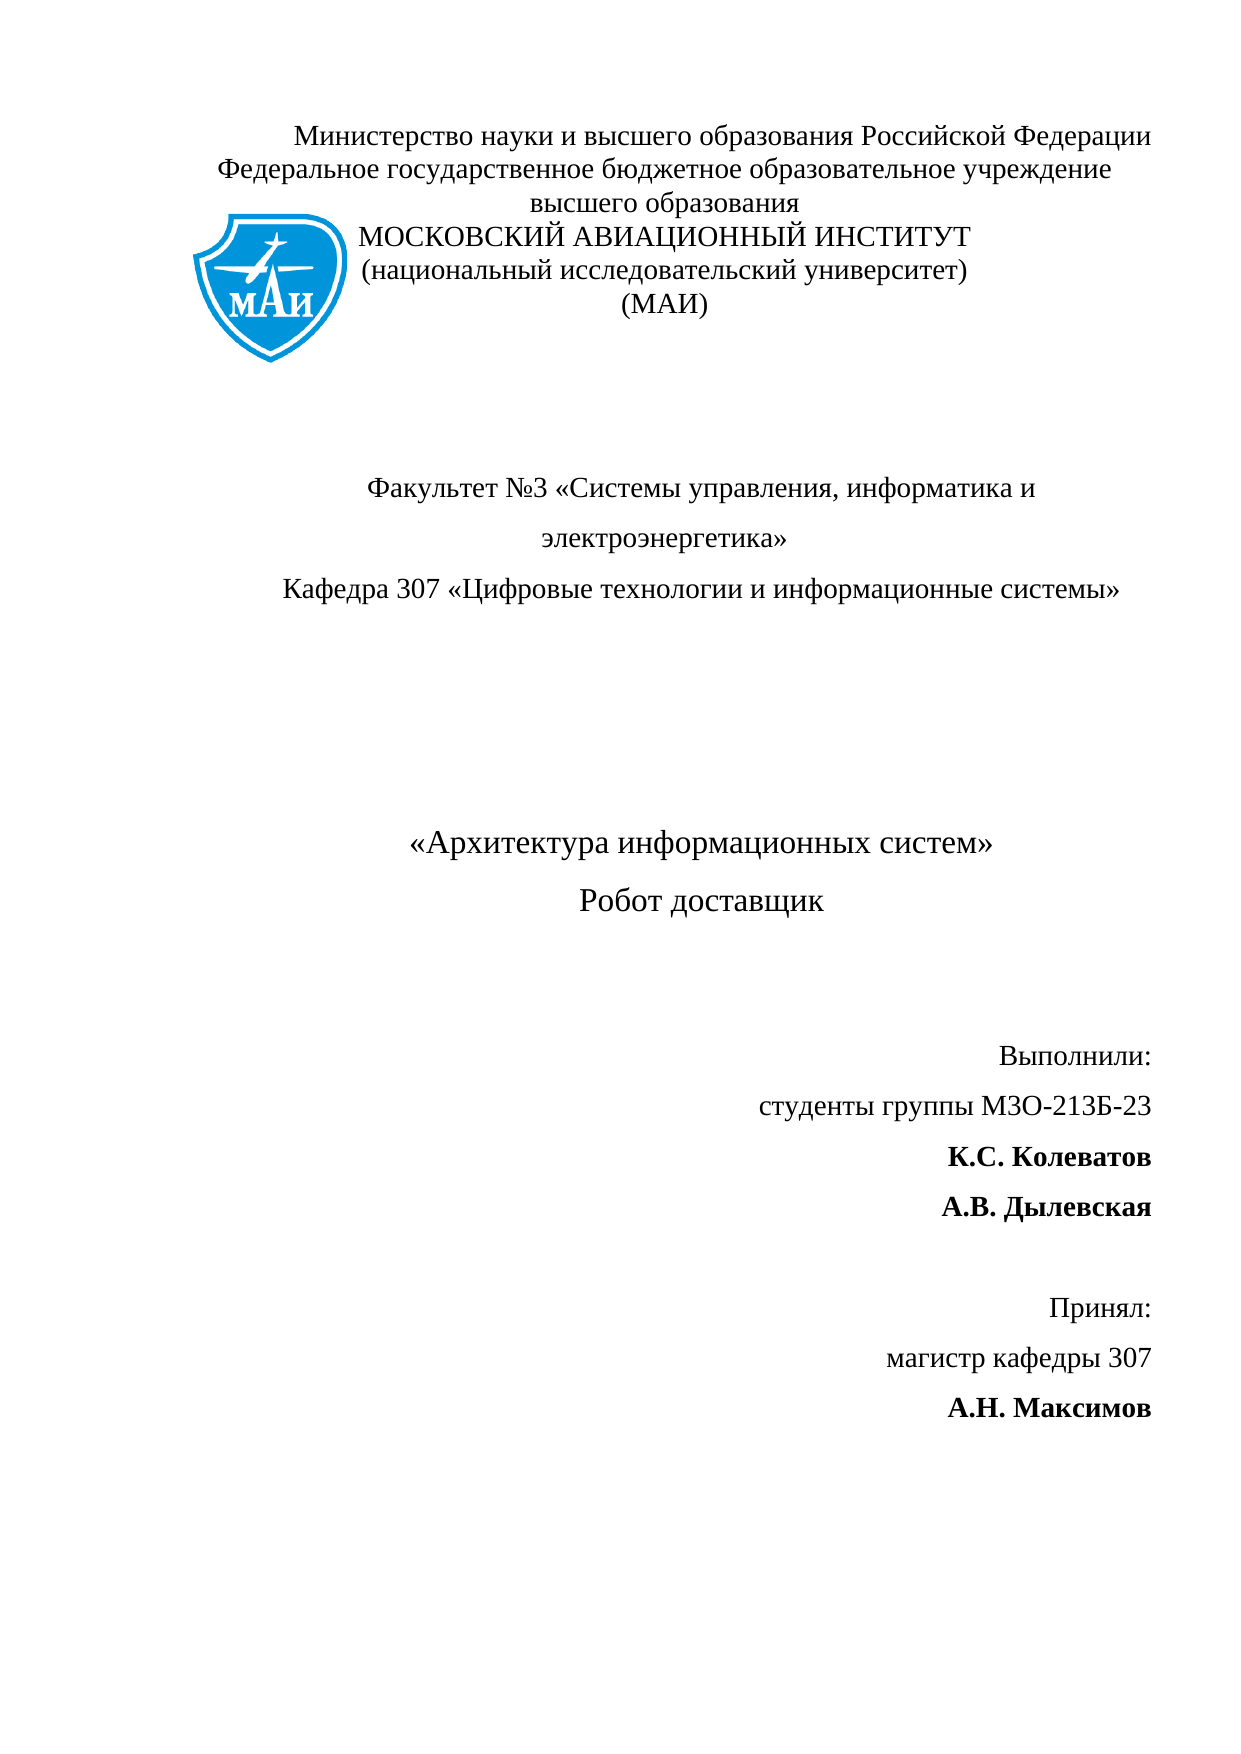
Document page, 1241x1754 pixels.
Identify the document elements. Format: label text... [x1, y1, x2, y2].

text «Архитектура информационных систем» [177, 822, 1152, 861]
picture [224, 319, 319, 356]
text Министерство науки и высшего образования Российской Федерации [177, 118, 1152, 152]
text Федеральное государственное бюджетное образовательное учреждение [177, 152, 1152, 185]
text Выполнили: [177, 1038, 1152, 1072]
text Кафедра 307 «Цифровые технологии и информационные системы» [177, 571, 1152, 604]
text К.С. Колеватов [177, 1139, 1152, 1172]
text Факультет №3 «Системы управления, информатика и электроэнергетика» [177, 470, 1152, 554]
text А.В. Дылевская [177, 1189, 1152, 1223]
picture [191, 319, 348, 364]
text студенты группы М3О-213Б-23 [177, 1088, 1152, 1122]
text высшего образования [177, 185, 1152, 219]
text А.Н. Максимов [177, 1390, 1152, 1424]
text МОСКОВСКИЙ АВИАЦИОННЫЙ ИНСТИТУТ [177, 219, 1152, 252]
text Принял: [177, 1290, 1152, 1323]
text магистр кафедры 307 [177, 1340, 1152, 1373]
text (МАИ) [177, 286, 1152, 319]
text Робот доставщик [177, 880, 1152, 918]
text (национальный исследовательский университет) [177, 252, 1152, 286]
